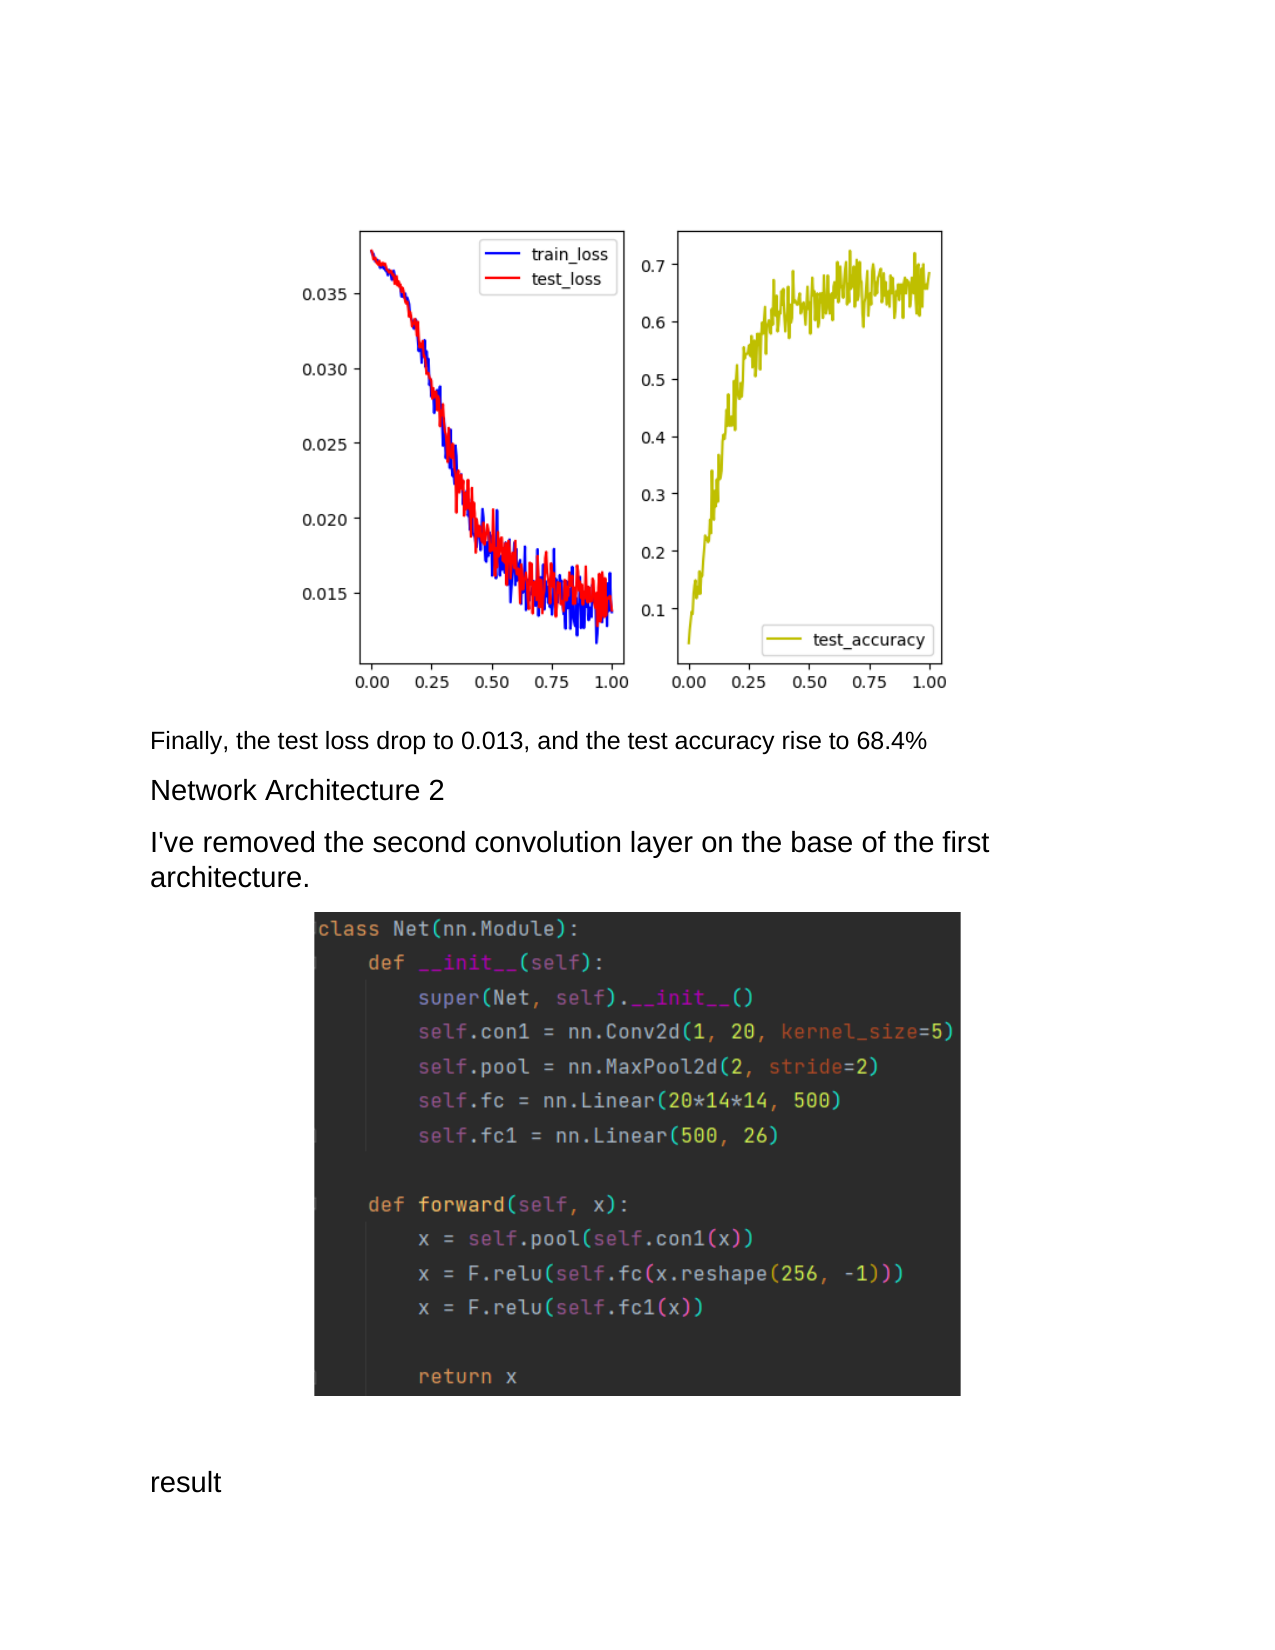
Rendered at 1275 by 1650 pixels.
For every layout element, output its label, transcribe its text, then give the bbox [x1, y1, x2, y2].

text Finally, the test loss drop to 0.013, and the test accuracy rise to 68.4% [150, 726, 1125, 754]
picture [314, 912, 961, 1396]
text Network Architecture 2 [150, 773, 1125, 806]
picture [281, 192, 994, 708]
text I've removed the second convolution layer on the base of the first architecture. [150, 825, 1125, 894]
text result [150, 1465, 1125, 1499]
